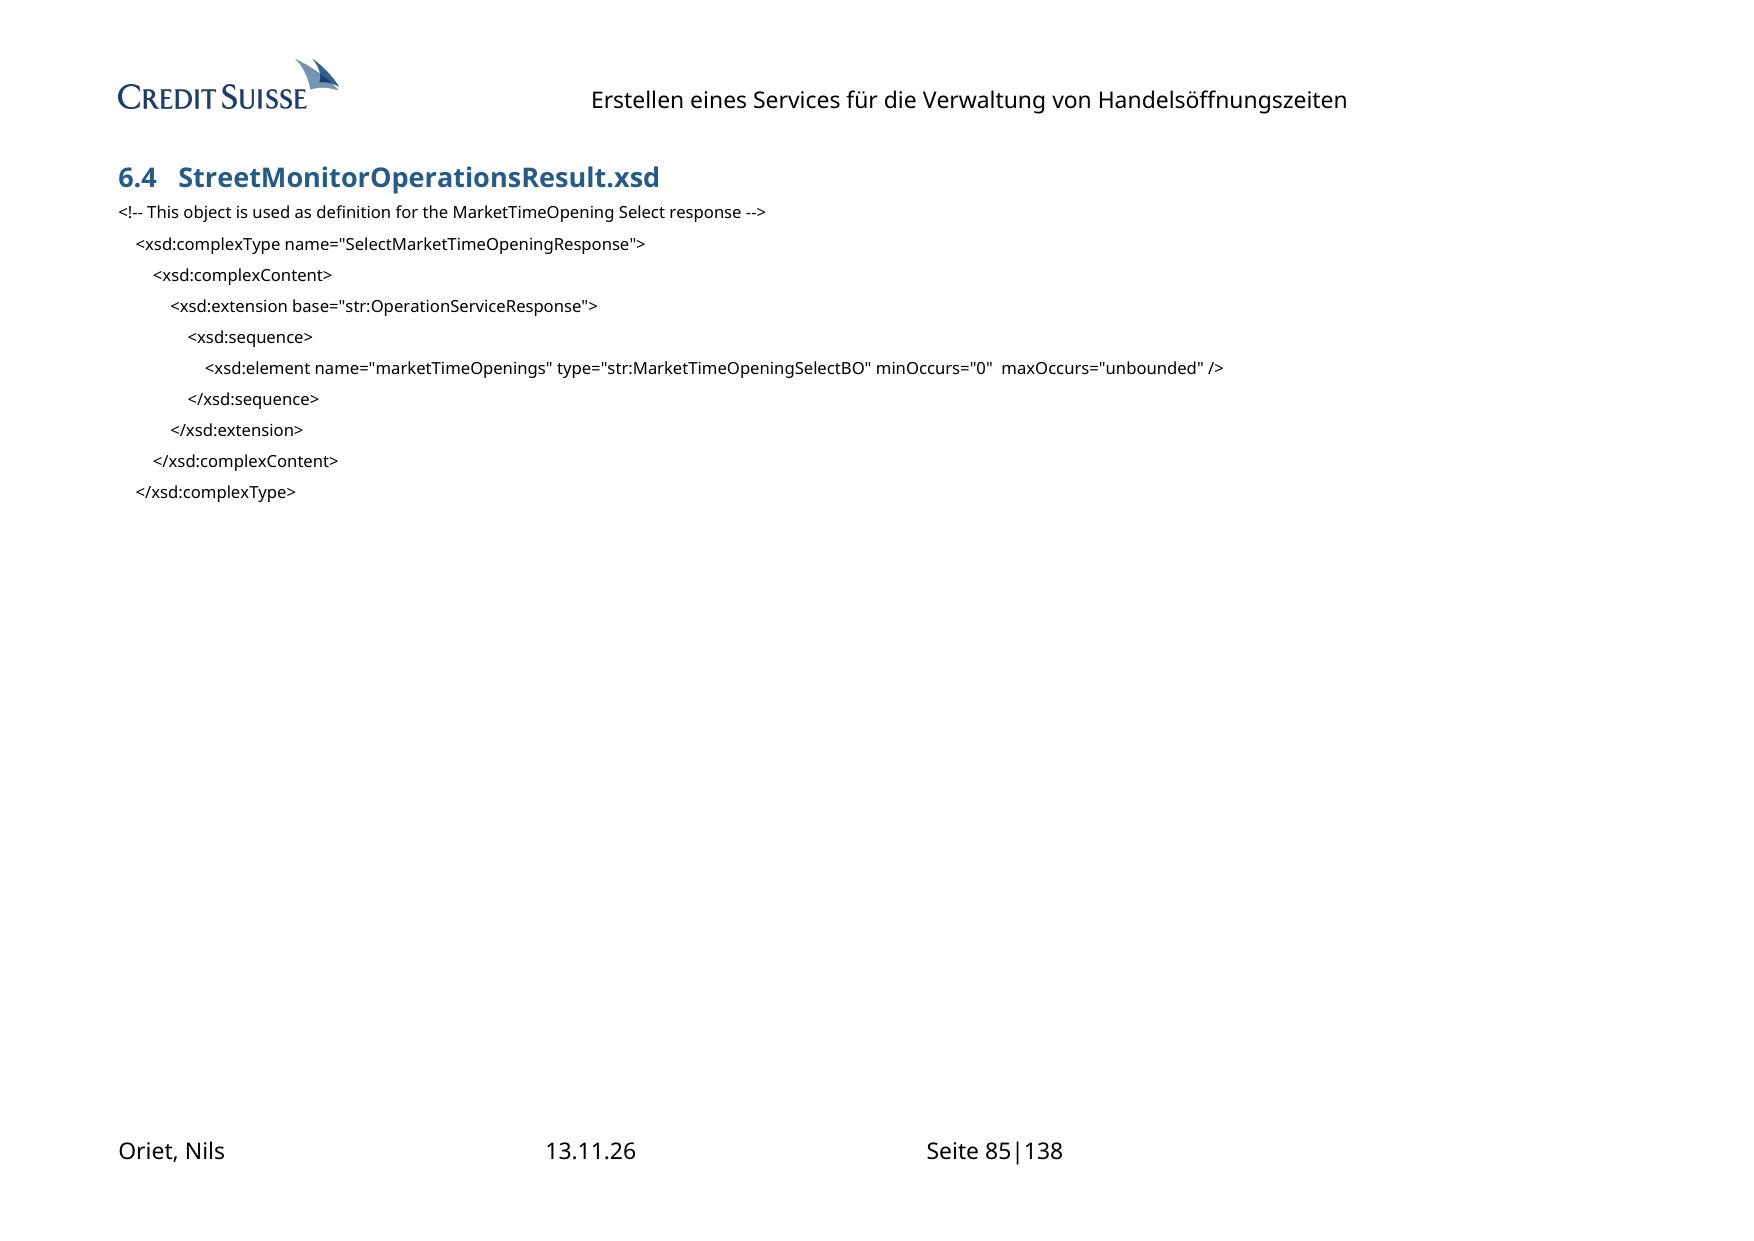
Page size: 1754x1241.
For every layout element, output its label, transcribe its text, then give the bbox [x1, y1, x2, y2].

text <xsd:element name="marketTimeOpenings" type="str:MarketTimeOpeningSelectBO" minOccurs="0" maxOccurs="unbounded" /> [118, 356, 1606, 379]
text <xsd:complexContent> [118, 263, 1606, 286]
text <xsd:extension base="str:OperationServiceResponse"> [118, 294, 1606, 317]
text </xsd:complexContent> [118, 449, 1606, 472]
picture [118, 59, 339, 109]
text </xsd:extension> [118, 418, 1606, 441]
text <xsd:sequence> [118, 325, 1606, 348]
subtitle StreetMonitorOperationsResult.xsd [118, 158, 1606, 195]
text <xsd:complexType name="SelectMarketTimeOpeningResponse"> [118, 232, 1606, 255]
text </xsd:complexType> [118, 481, 1606, 503]
text <!-- This object is used as definition for the MarketTimeOpening Select response --> [118, 201, 1606, 224]
text </xsd:sequence> [118, 387, 1606, 410]
